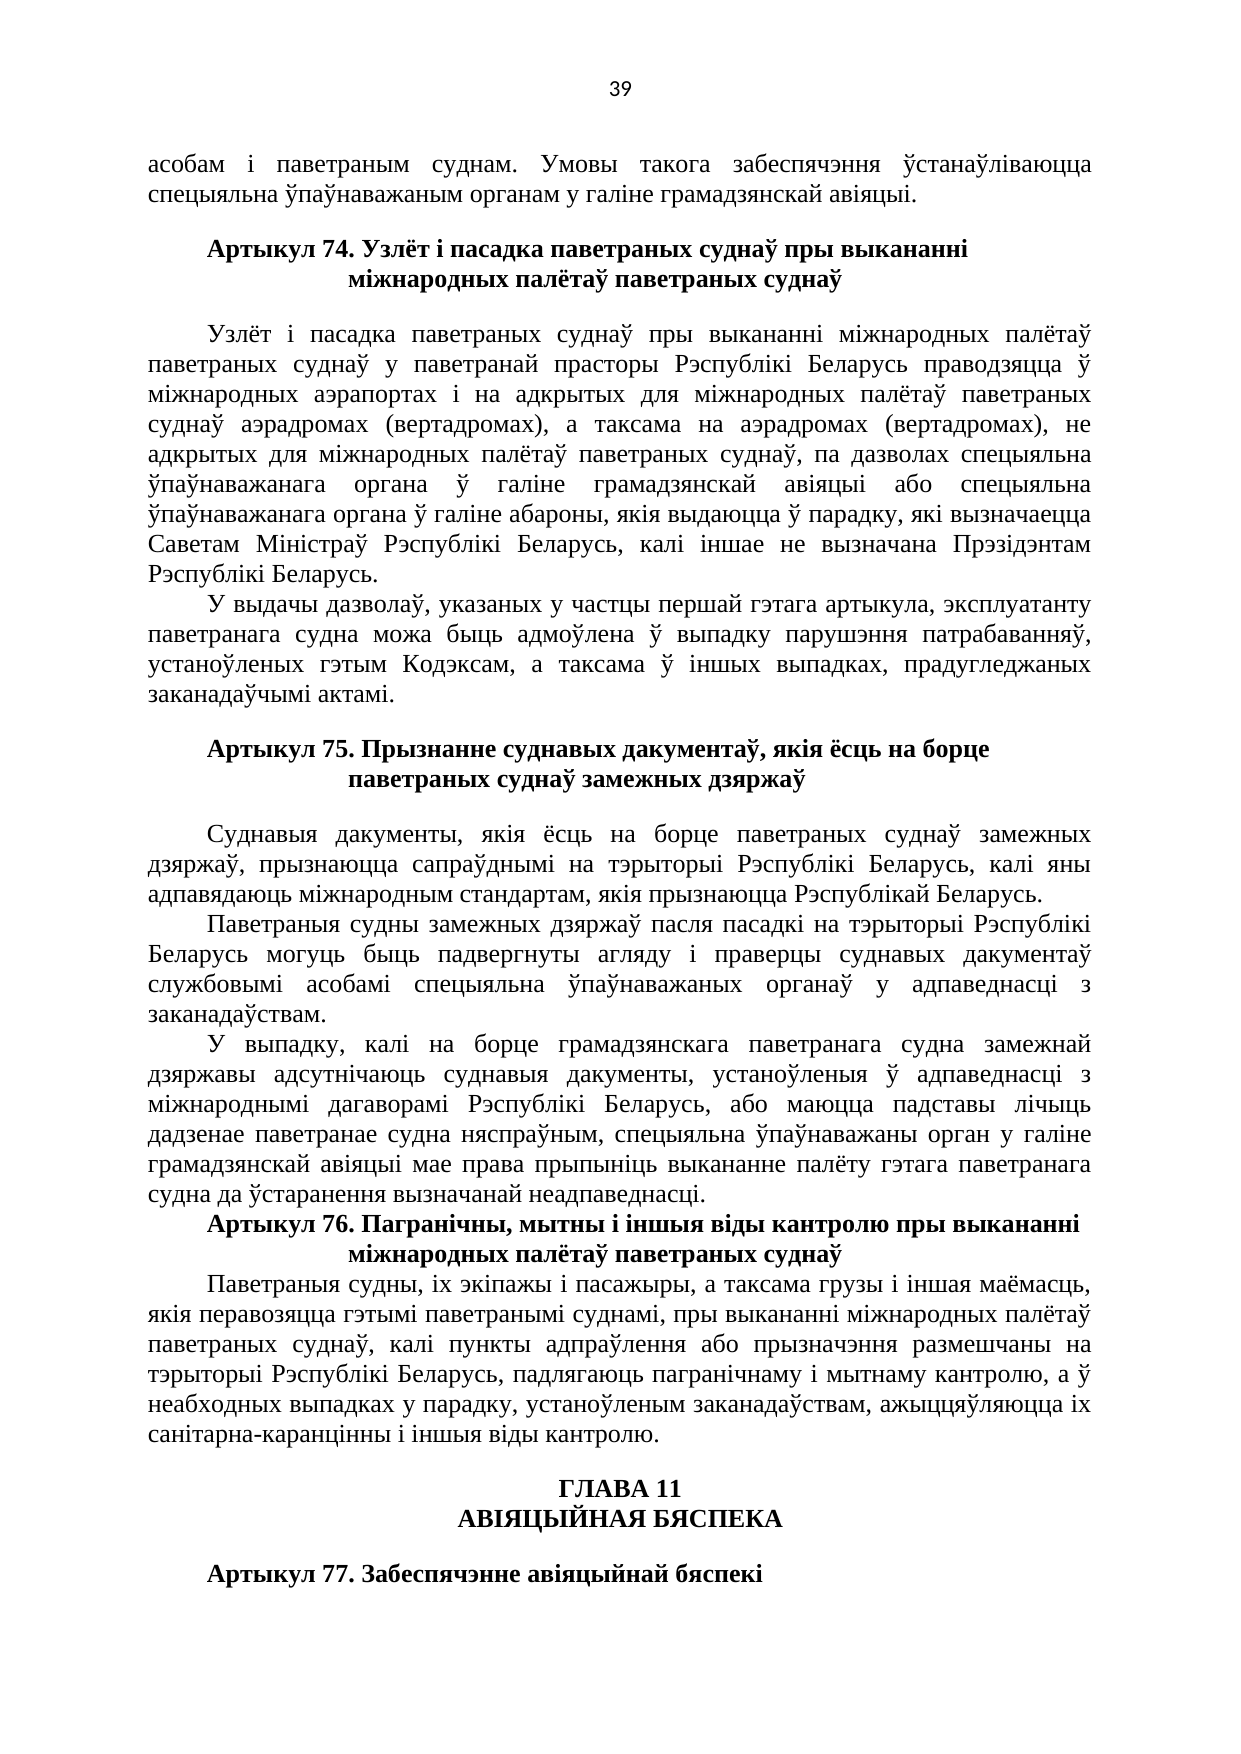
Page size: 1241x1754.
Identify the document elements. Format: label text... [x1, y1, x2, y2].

text Артыкул 74. Узлёт і пасадка паветраных суднаў пры выкананні міжнародных палётаў паветраных суднаў [207, 233, 1093, 293]
text Паветраныя судны, іх экіпажы і пасажыры, а таксама грузы і іншая маёмасць, якія перавозяцца гэтымі паветранымі суднамі, пры выкананні міжнародных палётаў паветраных суднаў, калі пункты адпраўлення або прызначэння размешчаны на тэрыторыі Рэспублікі Беларусь, падлягаюць пагранічнаму і мытнаму кантролю, а ў неабходных выпадках у парадку, устаноўленым заканадаўствам, ажыццяўляюцца іх санітарна-каранцінны і іншыя віды кантролю. [148, 1268, 1093, 1448]
text У выдачы дазволаў, указаных у частцы першай гэтага артыкула, эксплуатанту паветранага судна можа быць адмоўлена ў выпадку парушэння патрабаванняў, устаноўленых гэтым Кодэксам, а таксама ў іншых выпадках, прадугледжаных заканадаўчымі актамі. [148, 588, 1093, 708]
text ГЛАВА 11 АВІЯЦЫЙНАЯ БЯСПЕКА [148, 1473, 1093, 1533]
text Артыкул 75. Прызнанне суднавых дакументаў, якія ёсць на борце паветраных суднаў замежных дзяржаў [207, 733, 1093, 793]
text Артыкул 76. Пагранічны, мытны і іншыя віды кантролю пры выкананні міжнародных палётаў паветраных суднаў [207, 1208, 1093, 1268]
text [148, 148, 1093, 208]
text Паветраныя судны замежных дзяржаў пасля пасадкі на тэрыторыі Рэспублікі Беларусь могуць быць падвергнуты агляду і праверцы суднавых дакументаў службовымі асобамі спецыяльна ўпаўнаважаных органаў у адпаведнасці з заканадаўствам. [148, 908, 1093, 1028]
text Узлёт і пасадка паветраных суднаў пры выкананні міжнародных палётаў паветраных суднаў у паветранай прасторы Рэспублікі Беларусь праводзяцца ў міжнародных аэрапортах і на адкрытых для міжнародных палётаў паветраных суднаў аэрадромах (вертадромах), а таксама на аэрадромах (вертадромах), не адкрытых для міжнародных палётаў паветраных суднаў, па дазволах спецыяльна ўпаўнаважанага органа ў галіне грамадзянскай авіяцыі або спецыяльна ўпаўнаважанага органа ў галіне абароны, якія выдаюцца ў парадку, які вызначаецца Саветам Міністраў Рэспублікі Беларусь, калі іншае не вызначана Прэзідэнтам Рэспублікі Беларусь. [148, 318, 1093, 588]
text Артыкул 77. Забеспячэнне авіяцыйнай бяспекі [207, 1558, 1093, 1588]
text У выпадку, калі на борце грамадзянскага паветранага судна замежнай дзяржавы адсутнічаюць суднавыя дакументы, устаноўленыя ў адпаведнасці з міжнароднымі дагаворамі Рэспублікі Беларусь, або маюцца падставы лічыць дадзенае паветранае судна няспраўным, спецыяльна ўпаўнаважаны орган у галіне грамадзянскай авіяцыі мае права прыпыніць выкананне палёту гэтага паветранага судна да ўстаранення вызначанай неадпаведнасці. [148, 1028, 1093, 1208]
text Суднавыя дакументы, якія ёсць на борце паветраных суднаў замежных дзяржаў, прызнаюцца сапраўднымі на тэрыторыі Рэспублікі Беларусь, калі яны адпавядаюць міжнародным стандартам, якія прызнаюцца Рэспублікай Беларусь. [148, 818, 1093, 908]
